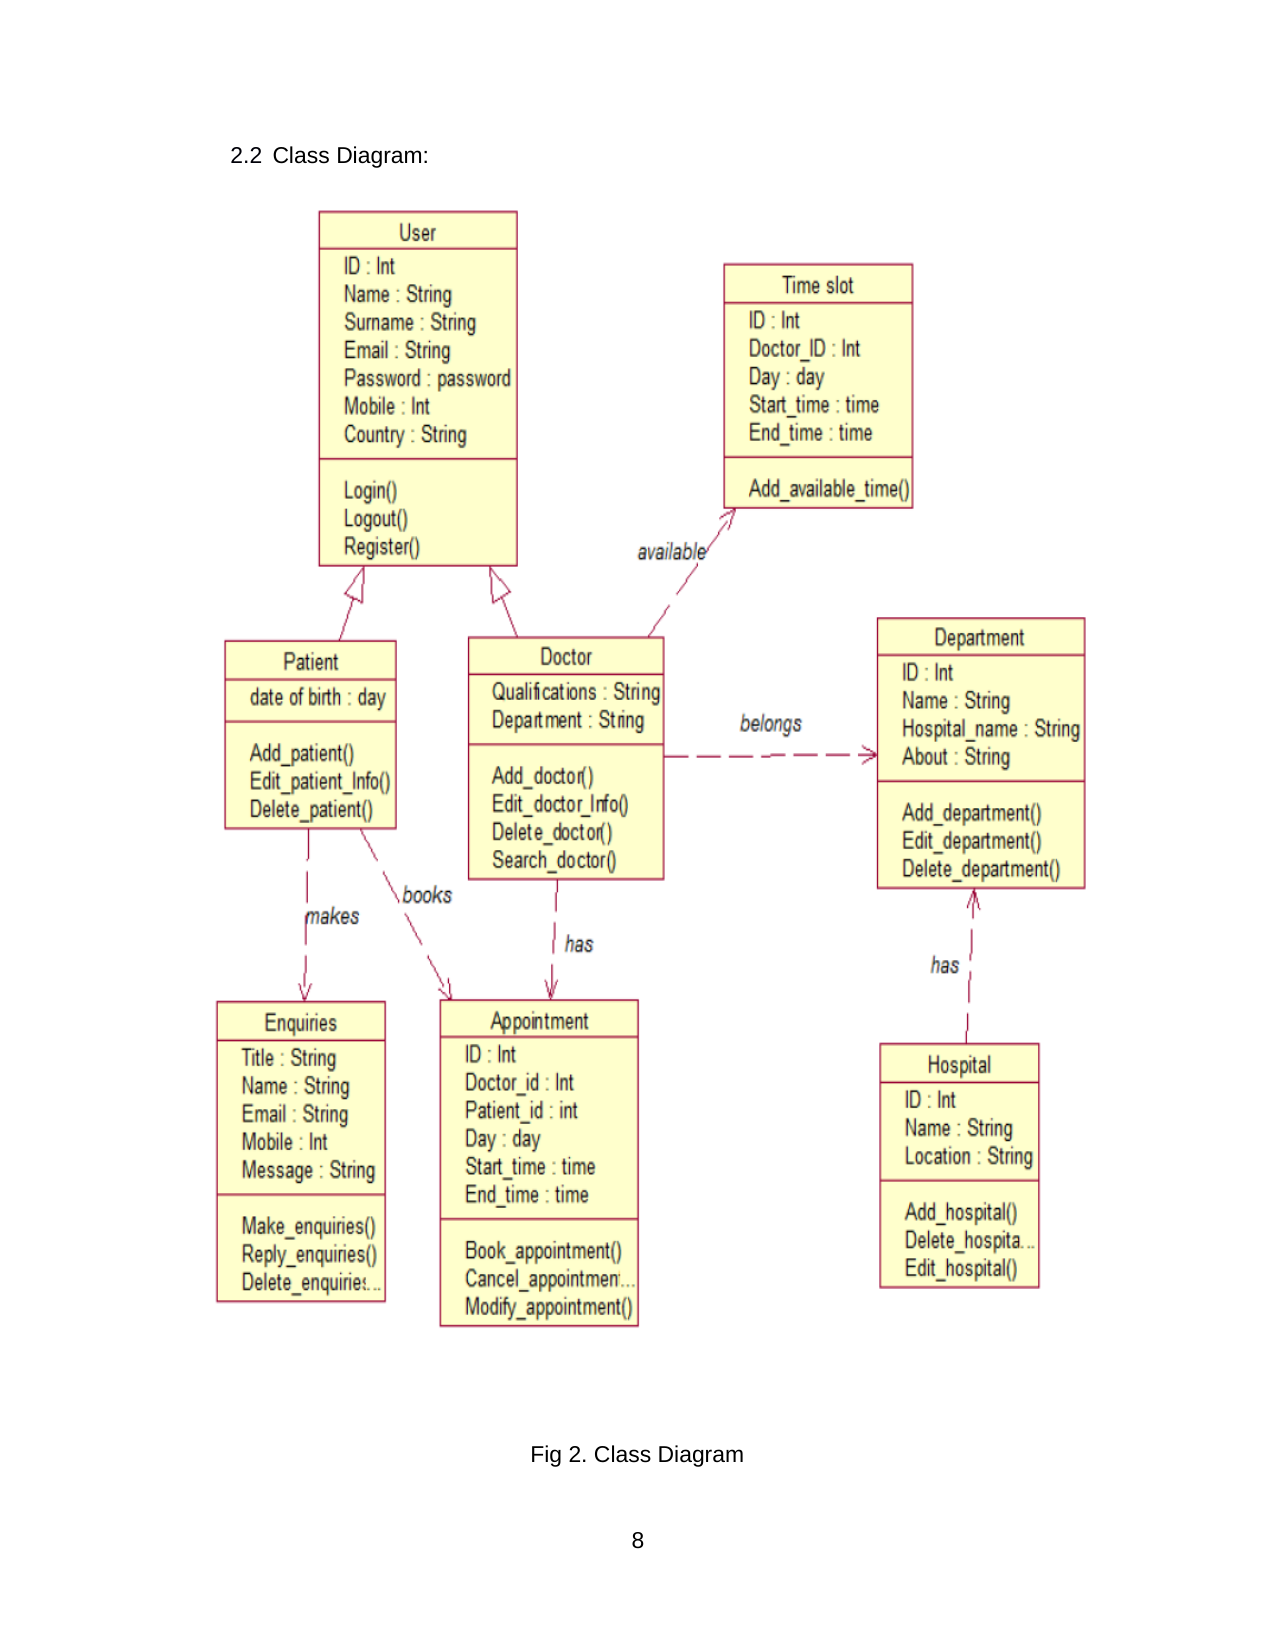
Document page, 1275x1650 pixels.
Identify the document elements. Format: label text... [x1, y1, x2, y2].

text Fig 2. Class Diagram [489, 1441, 785, 1467]
list Class Diagram: [230, 142, 1096, 168]
